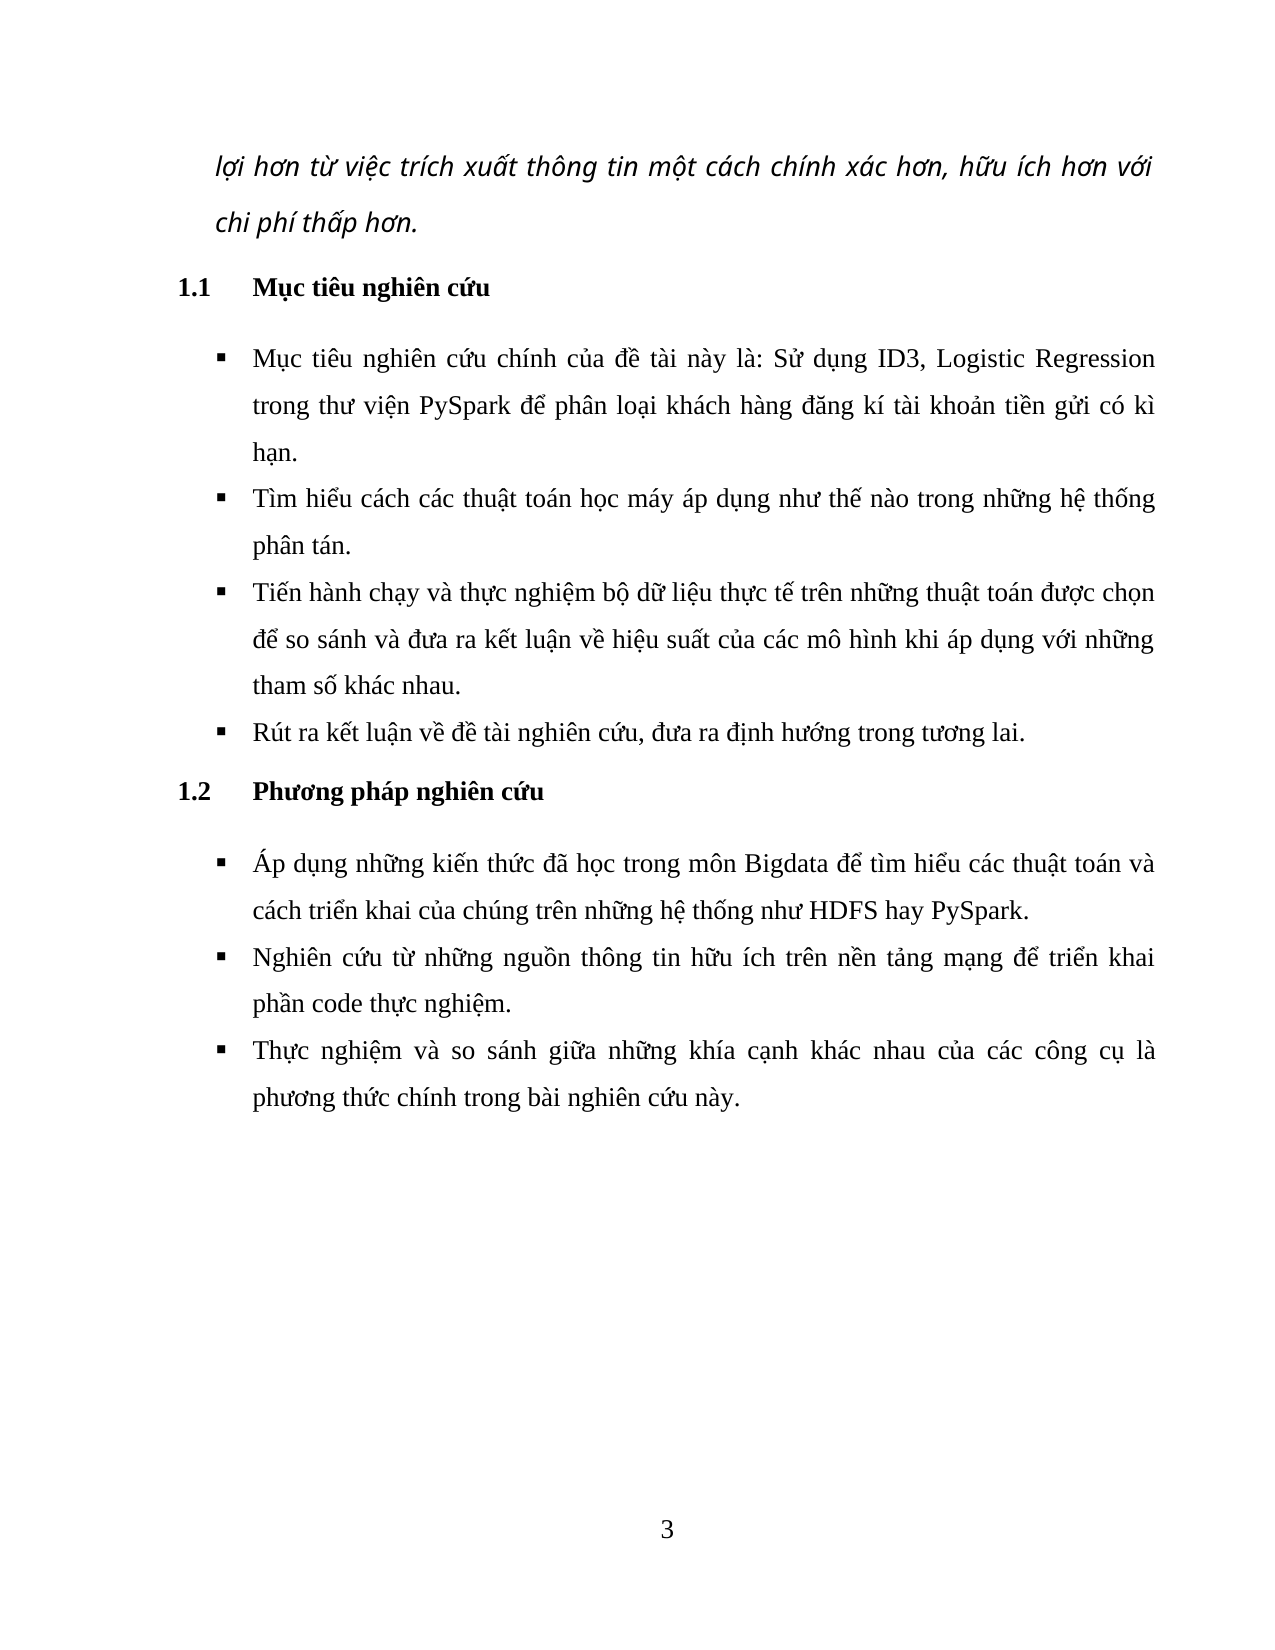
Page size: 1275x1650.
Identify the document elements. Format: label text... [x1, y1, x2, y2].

list Tiến hành chạy và thực nghiệm bộ dữ liệu thực tế trên những thuật toán được chọn để so sánh và đưa ra kết luận về hiệu suất của các mô hình khi áp dụng với những tham số khác nhau. [215, 576, 1157, 701]
list Thực nghiệm và so sánh giữa những khía cạnh khác nhau của các công cụ là phương thức chính trong bài nghiên cứu này. [215, 1034, 1157, 1112]
list Mục tiêu nghiên cứu chính của đề tài này là: Sử dụng ID3, Logistic Regression trong thư viện PySpark để phân loại khách hàng đăng kí tài khoản tiền gửi có kì hạn. [215, 342, 1157, 467]
list Rút ra kết luận về đề tài nghiên cứu, đưa ra định hướng trong tương lai. [215, 716, 1157, 747]
list Tìm hiểu cách các thuật toán học máy áp dụng như thế nào trong những hệ thống phân tán. [215, 483, 1157, 561]
subtitle Mục tiêu nghiên cứu [177, 271, 1157, 302]
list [177, 148, 1157, 240]
subtitle Phương pháp nghiên cứu [177, 776, 1157, 807]
list Nghiên cứu từ những nguồn thông tin hữu ích trên nền tảng mạng để triển khai phần code thực nghiệm. [215, 941, 1157, 1018]
list Áp dụng những kiến thức đã học trong môn Bigdata để tìm hiểu các thuật toán và cách triển khai của chúng trên những hệ thống như HDFS hay PySpark. [215, 847, 1157, 925]
